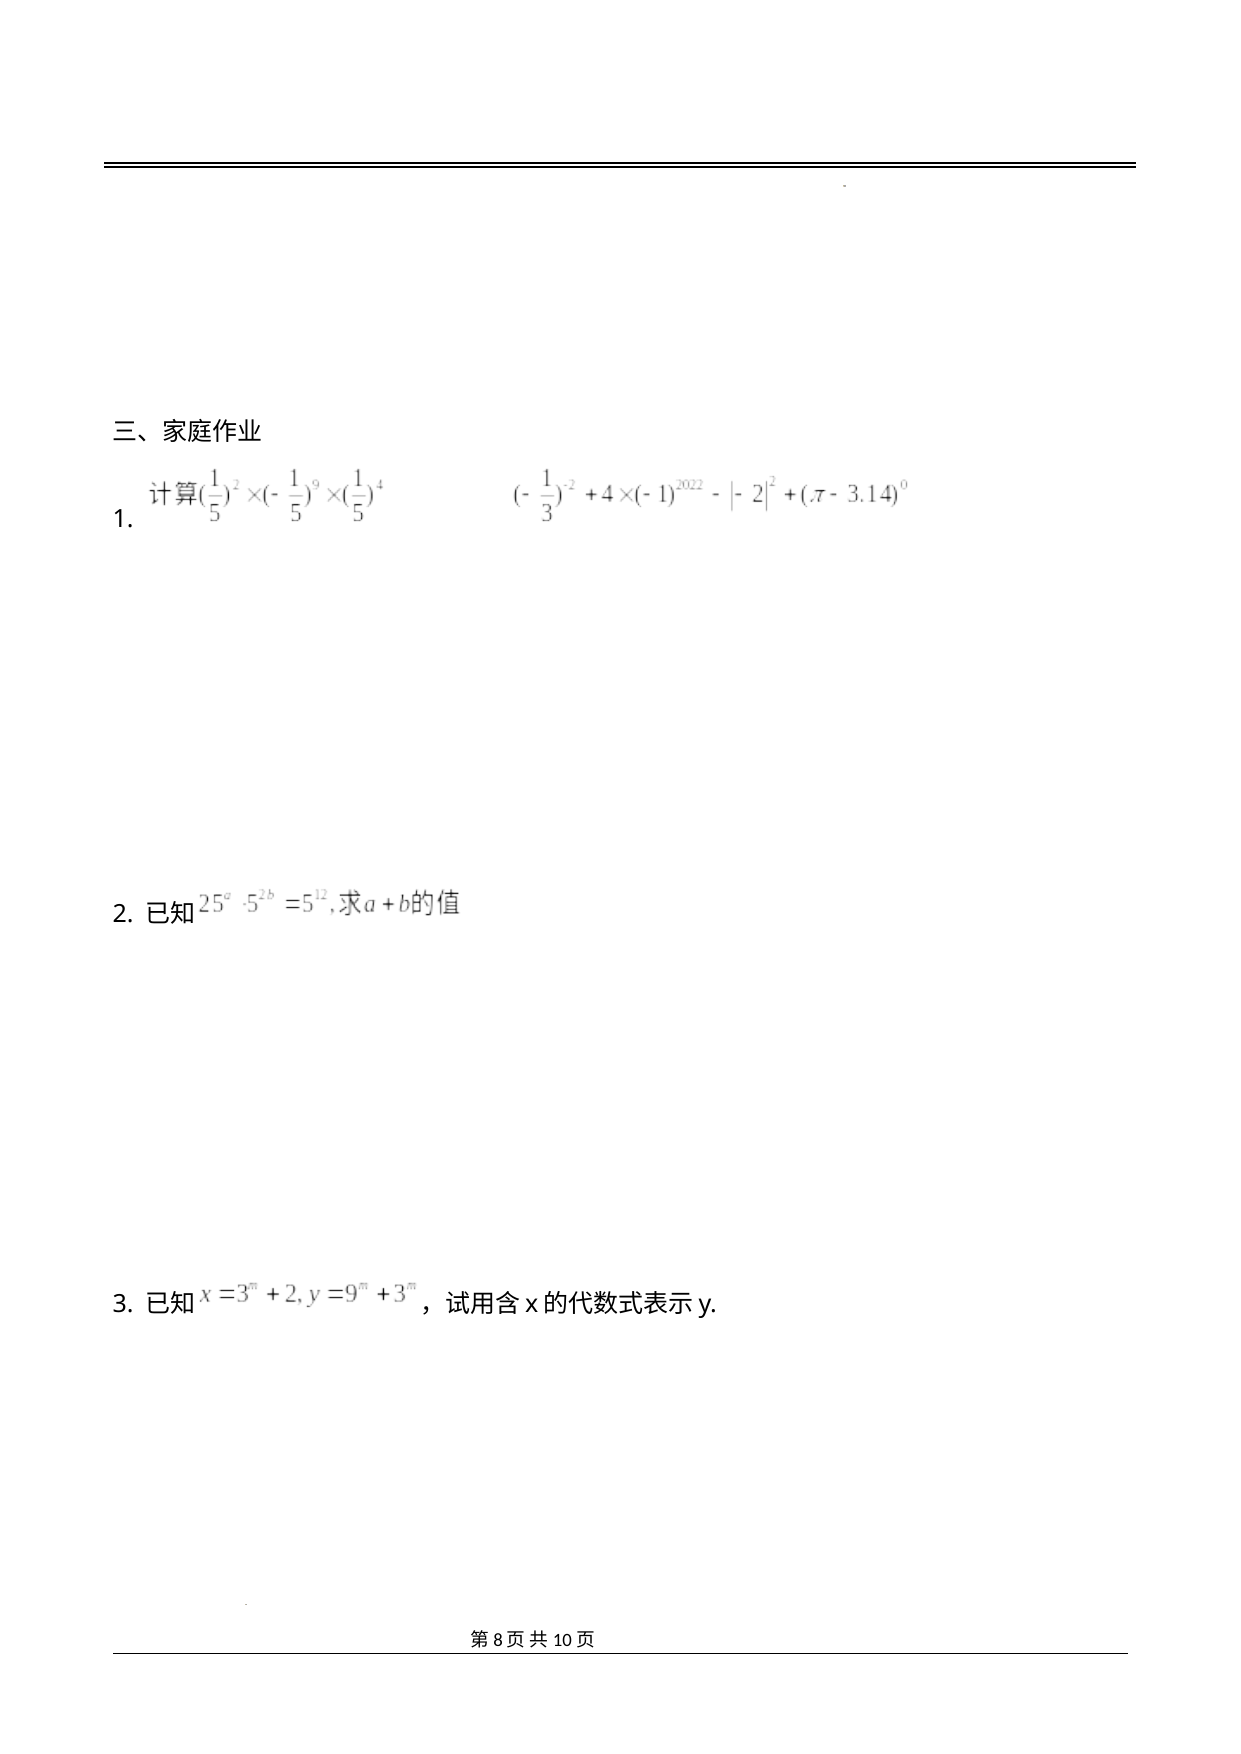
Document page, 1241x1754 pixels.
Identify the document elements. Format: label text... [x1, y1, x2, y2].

list 已知 [112, 885, 1128, 950]
list 家庭作业 [112, 397, 1128, 462]
list 已知，试用含x的代数式表示y. [112, 1275, 1128, 1340]
